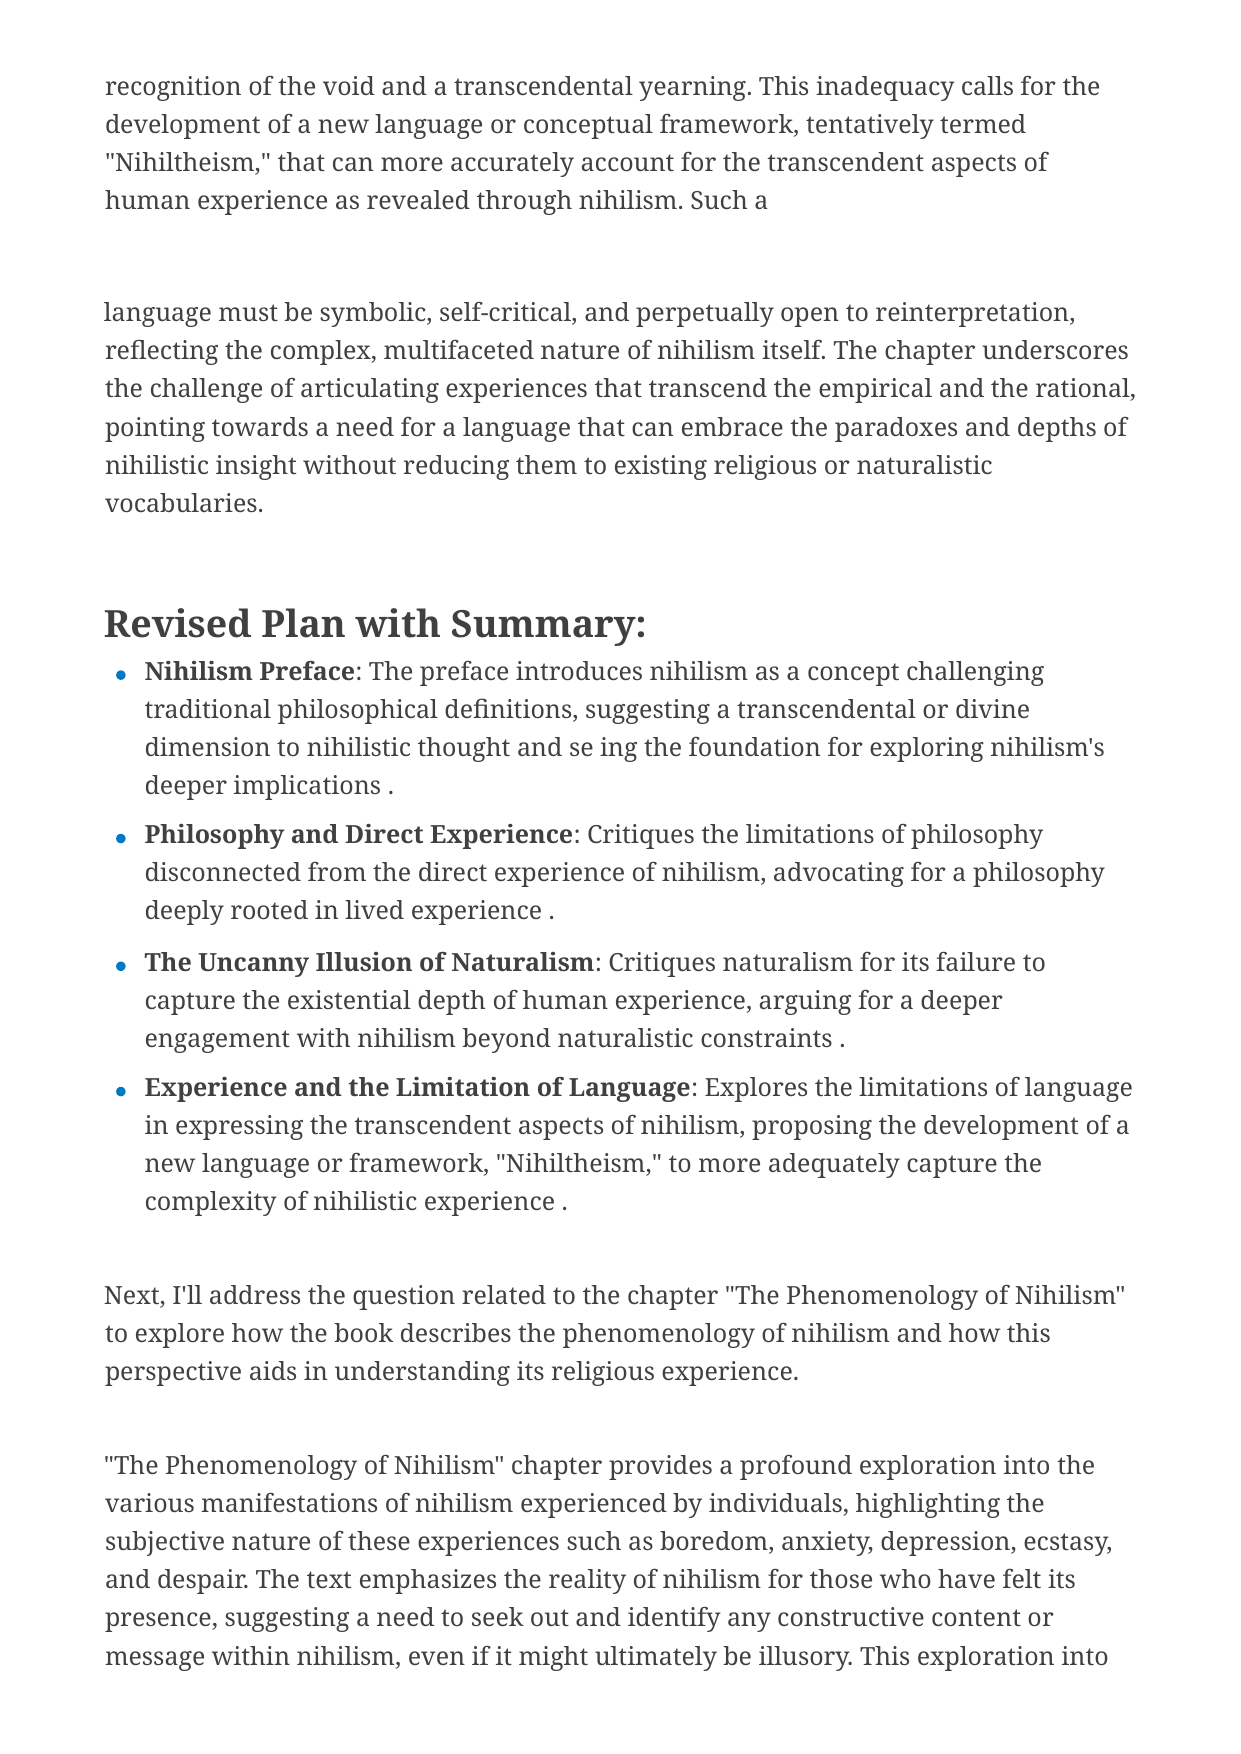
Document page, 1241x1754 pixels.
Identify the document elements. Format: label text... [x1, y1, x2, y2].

text The Uncanny Illusion of Naturalism: Critiques naturalism for its failure to capture the existential depth of human experience, arguing for a deeper engagement with nihilism beyond naturalistic constraints . [116, 944, 1137, 1054]
text Revised Plan with Summary: [104, 598, 1137, 649]
text Philosophy and Direct Experience: Critiques the limitations of philosophy disconnected from the direct experience of nihilism, advocating for a philosophy deeply rooted in lived experience . [116, 817, 1137, 927]
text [104, 1447, 1137, 1672]
text language must be symbolic, self-critical, and perpetually open to reinterpretation, reflecting the complex, multifaceted nature of nihilism itself. The chapter underscores the challenge of articulating experiences that transcend the empirical and the rational, pointing towards a need for a language that can embrace the paradoxes and depths of nihilistic insight without reducing them to existing religious or naturalistic vocabularies. [104, 295, 1137, 519]
text Nihilism Preface: The preface introduces nihilism as a concept challenging traditional philosophical definitions, suggesting a transcendental or divine dimension to nihilistic thought and se ing the foundation for exploring nihilism's deeper implications . [116, 653, 1137, 802]
text Experience and the Limitation of Language: Explores the limitations of language in expressing the transcendent aspects of nihilism, proposing the development of a new language or framework, "Nihiltheism," to more adequately capture the complexity of nihilistic experience . [116, 1069, 1137, 1218]
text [104, 68, 1137, 217]
text Next, I'll address the question related to the chapter "The Phenomenology of Nihilism" to explore how the book describes the phenomenology of nihilism and how this perspective aids in understanding its religious experience. [104, 1277, 1137, 1388]
